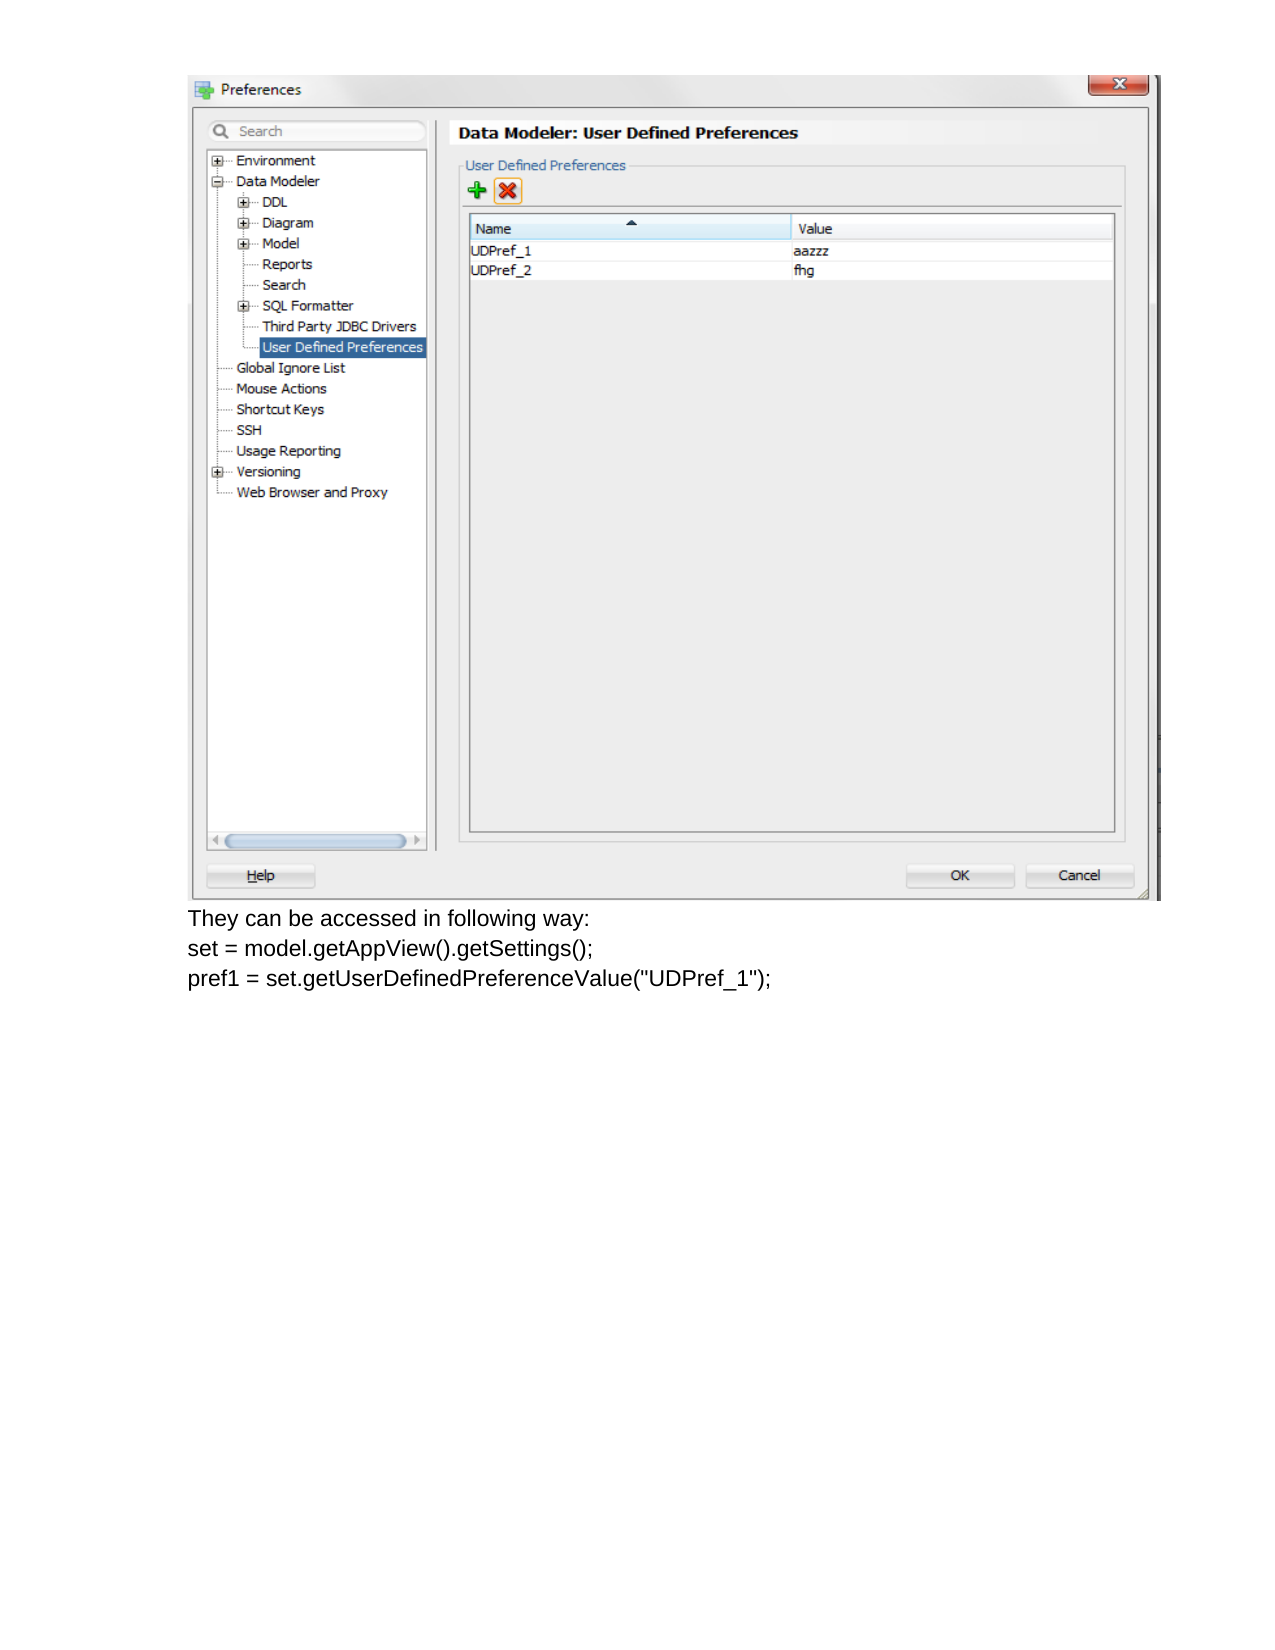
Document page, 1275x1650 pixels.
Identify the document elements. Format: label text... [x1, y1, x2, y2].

list They can be accessed in following way: [187, 905, 1200, 931]
list set = model.getAppView().getSettings(); [187, 935, 1200, 961]
list pref1 = set.getUserDefinedPreferenceValue("UDPref_1"); [187, 965, 1200, 992]
picture [187, 75, 1161, 901]
